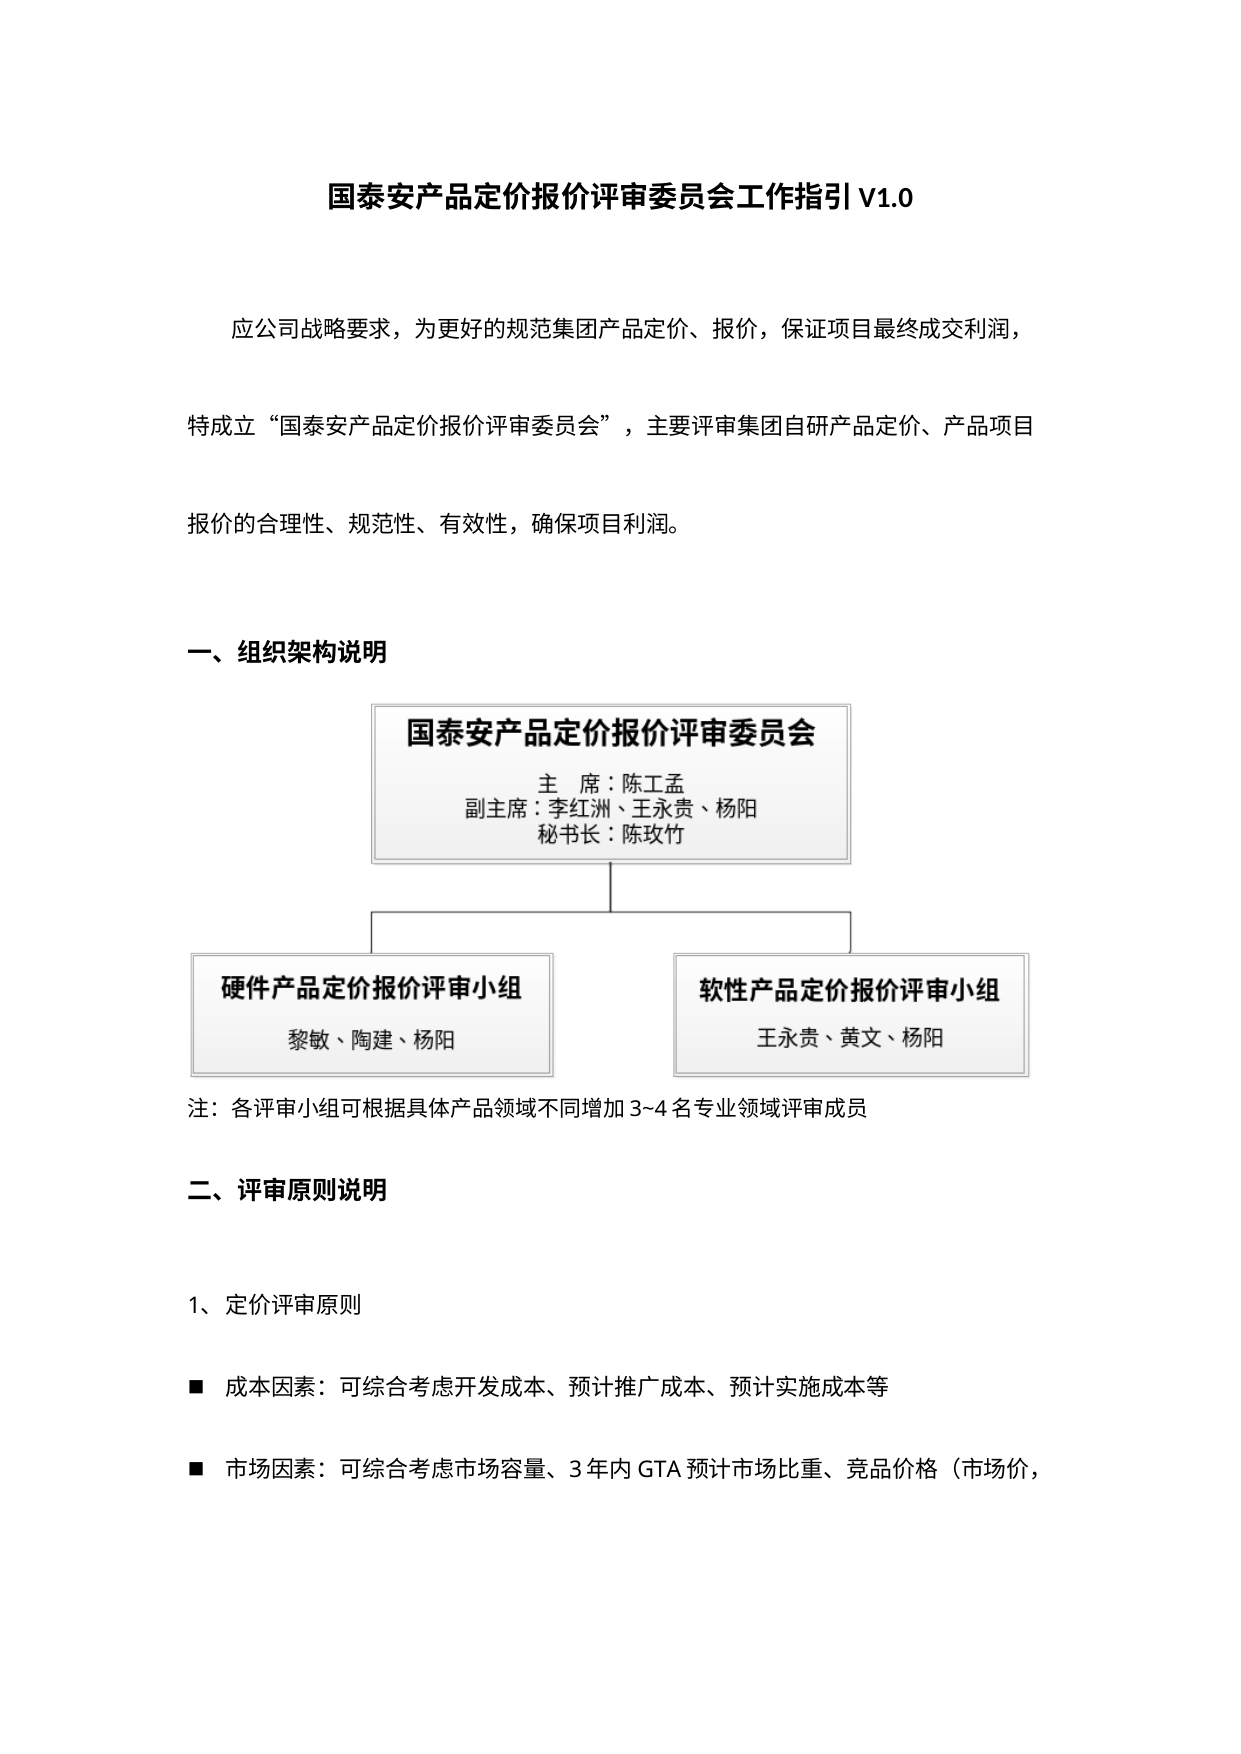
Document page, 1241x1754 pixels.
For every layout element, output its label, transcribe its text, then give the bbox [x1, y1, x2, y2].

text 二、评审原则说明 [187, 1156, 1053, 1221]
list 定价评审原则 [187, 1271, 1053, 1336]
text 一、组织架构说明 [187, 618, 1053, 683]
list 成本因素：可综合考虑开发成本、预计推广成本、预计实施成本等 [187, 1353, 1053, 1418]
text 应公司战略要求，为更好的规范集团产品定价、报价，保证项目最终成交利润，特成立“国泰安产品定价报价评审委员会”，主要评审集团自研产品定价、产品项目报价的合理性、规范性、有效性，确保项目利润。 [187, 294, 1053, 554]
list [187, 1434, 1053, 1499]
text 注：各评审小组可根据具体产品领域不同增加3~4名专业领域评审成员 [187, 1091, 1053, 1123]
text 国泰安产品定价报价评审委员会工作指引V1.0 [187, 162, 1053, 227]
